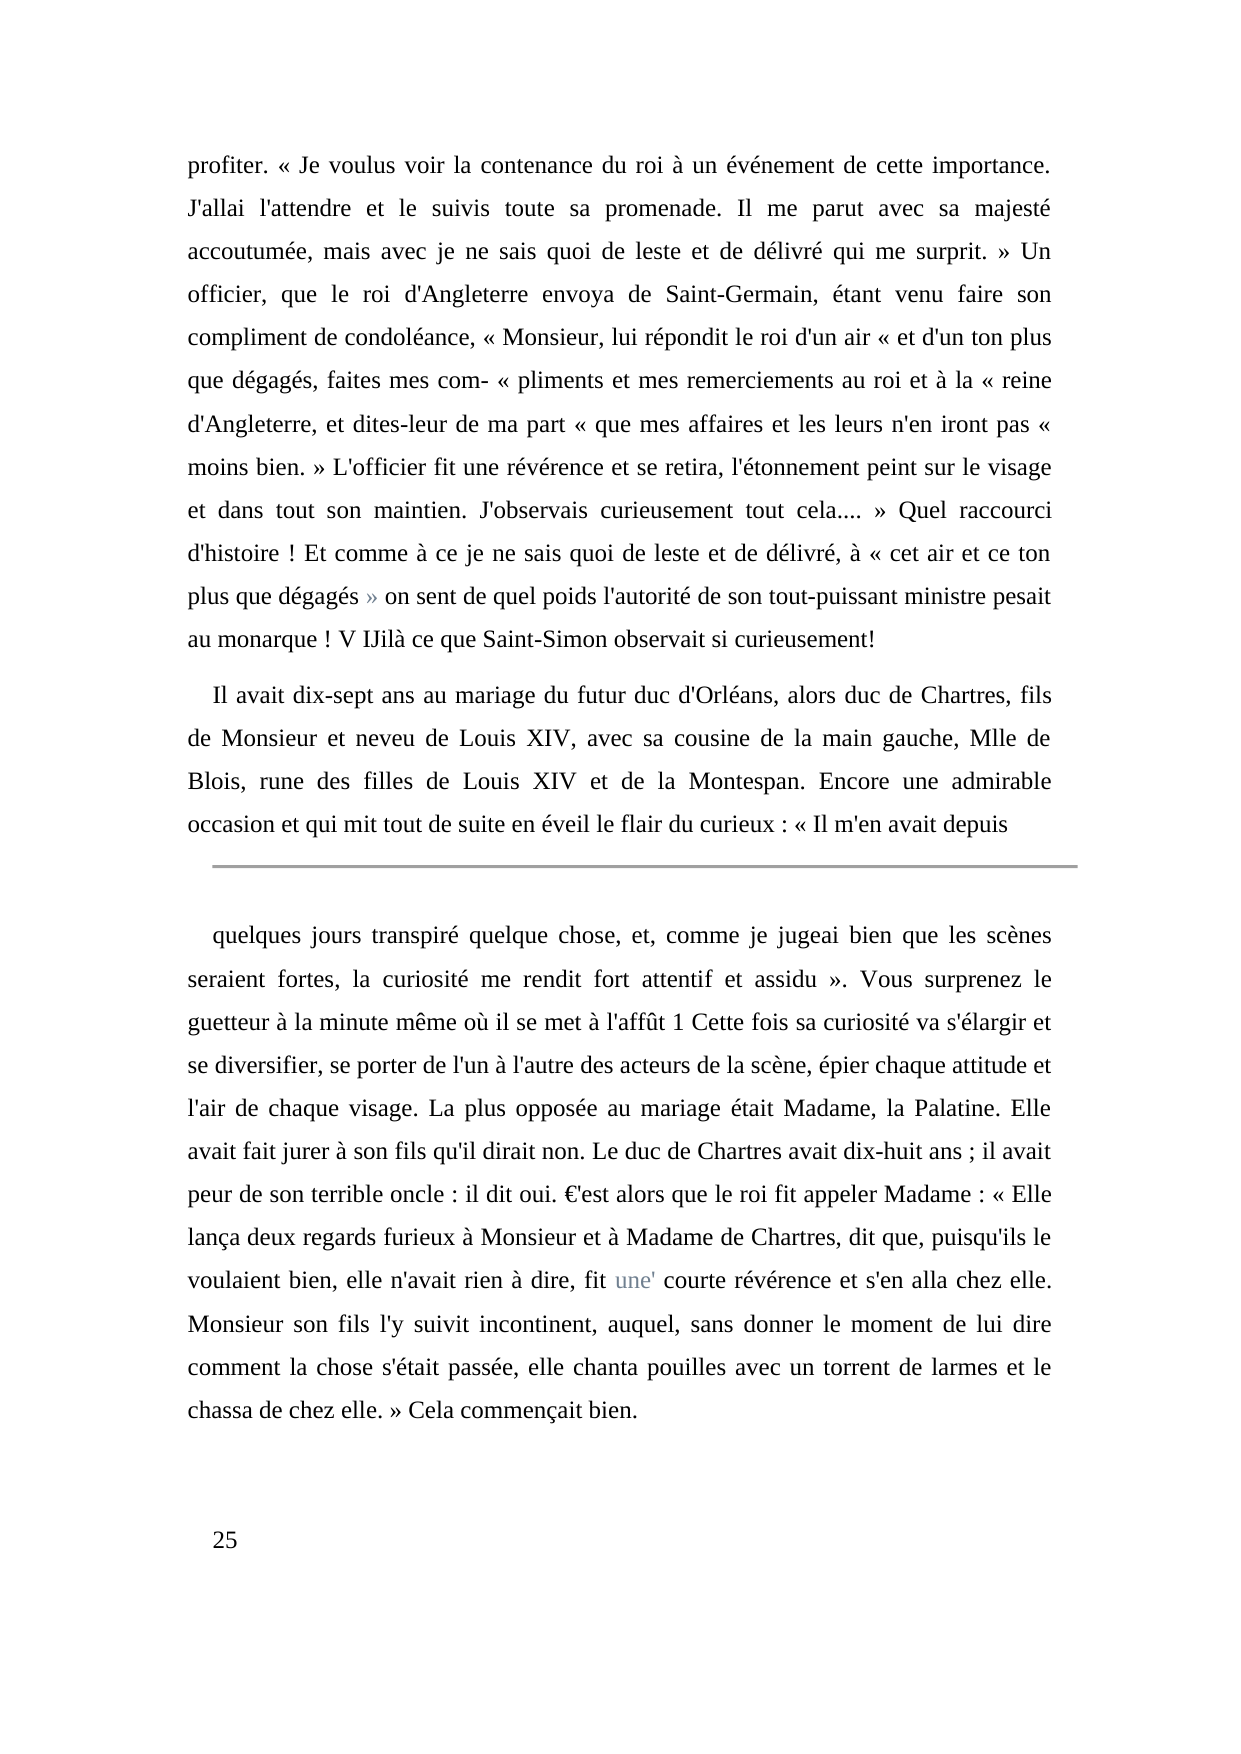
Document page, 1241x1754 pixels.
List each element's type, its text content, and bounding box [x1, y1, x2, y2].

text Il avait dix-sept ans au mariage du futur duc d'Orléans, alors duc de Chartres, fils de Monsieur et neveu de Louis XIV, avec sa cousine de la main gauche, Mlle de Blois, rune des filles de Louis XIV et de la Montespan. Encore une admirable occasion et qui mit tout de suite en éveil le flair du curieux : « Il m'en avait depuis [187, 680, 1053, 838]
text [187, 150, 1053, 653]
text quelques jours transpiré quelque chose, et, comme je jugeai bien que les scènes seraient fortes, la curiosité me rendit fort attentif et assidu ». Vous surprenez le guetteur à la minute même où il se met à l'affût 1 Cette fois sa curiosité va s'élargir et se diversifier, se porter de l'un à l'autre des acteurs de la scène, épier chaque attitude et l'air de chaque visage. La plus opposée au mariage était Madame, la Palatine. Elle avait fait jurer à son fils qu'il dirait non. Le duc de Chartres avait dix-huit ans ; il avait peur de son terrible oncle : il dit oui. €'est alors que le roi fit appeler Madame : « Elle lança deux regards furieux à Monsieur et à Madame de Chartres, dit que, puisqu'ils le voulaient bien, elle n'avait rien à dire, fit une' courte révérence et s'en alla chez elle. Monsieur son fils l'y suivit incontinent, auquel, sans donner le moment de lui dire comment la chose s'était passée, elle chanta pouilles avec un torrent de larmes et le chassa de chez elle. » Cela commençait bien. [187, 921, 1053, 1424]
